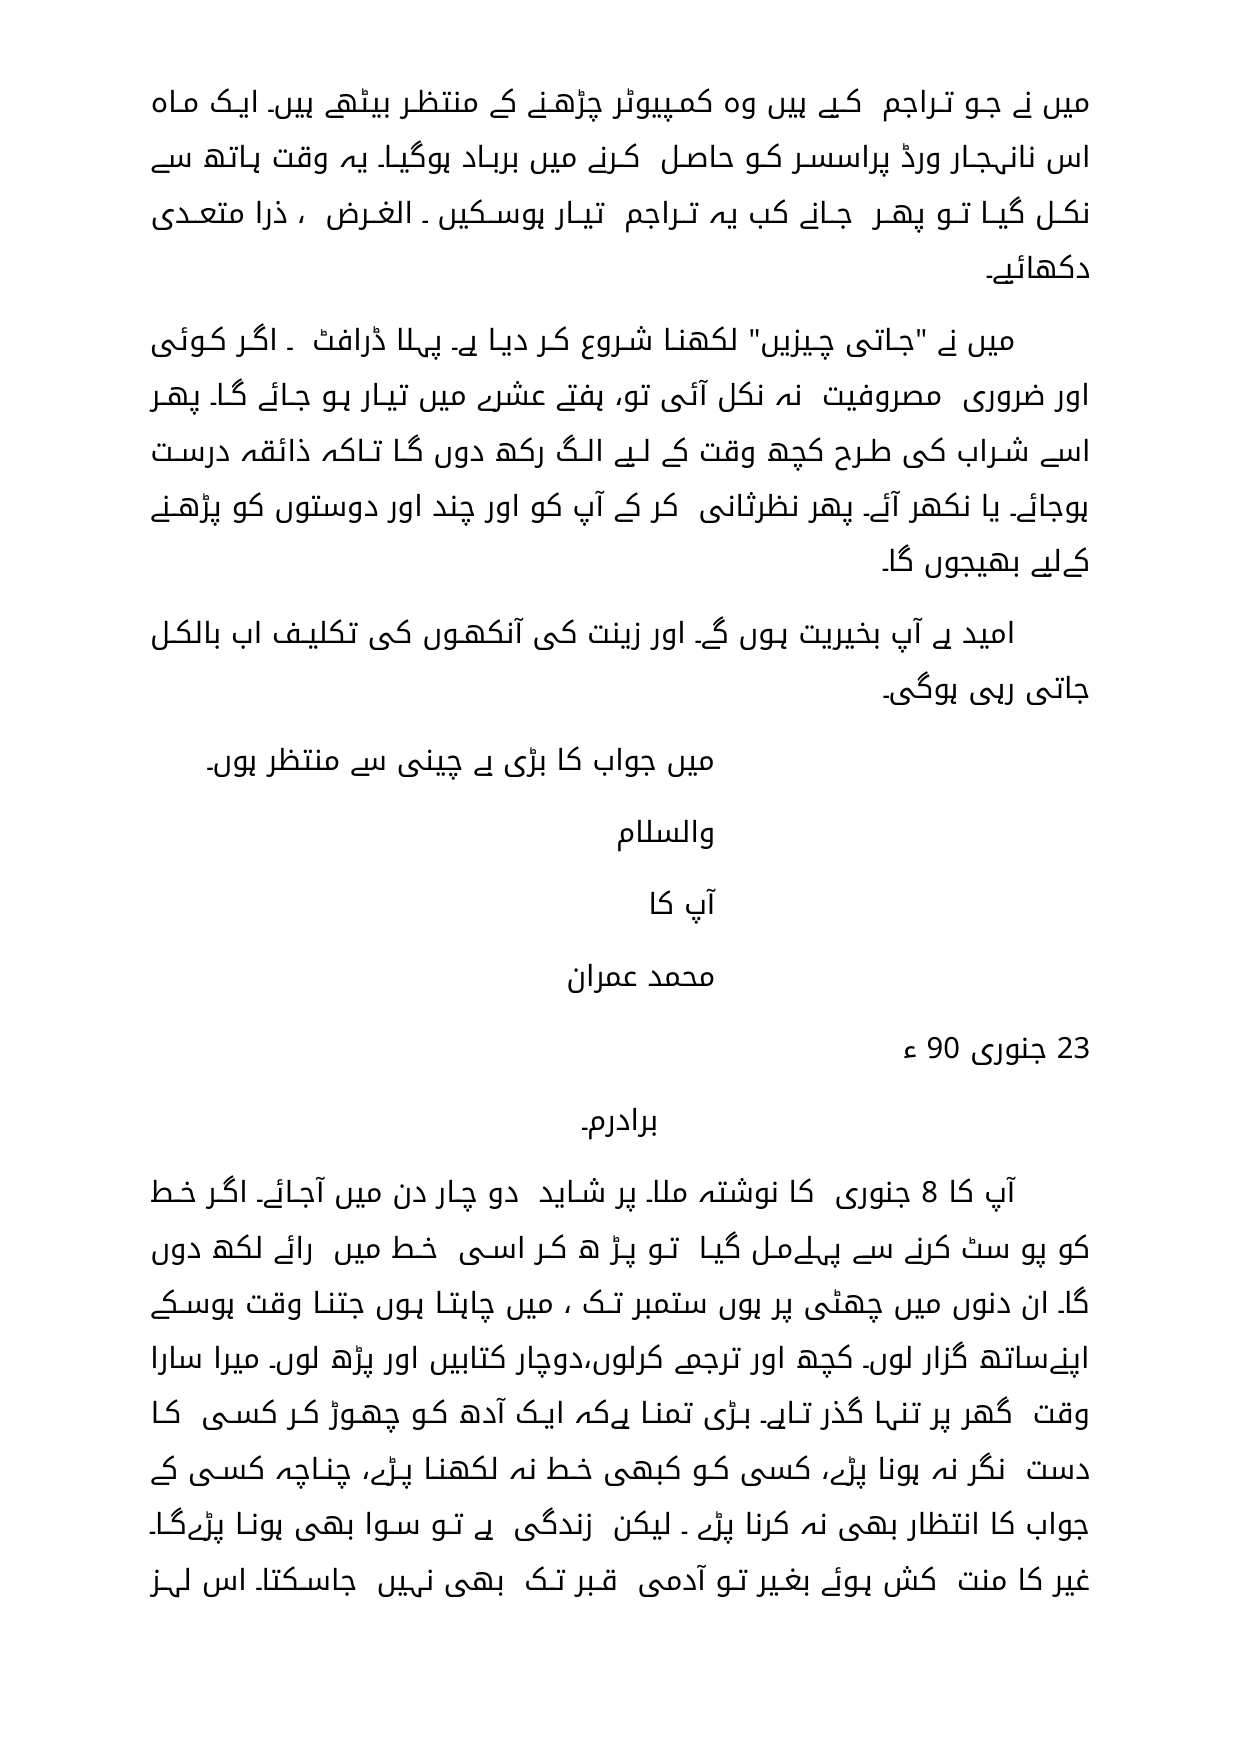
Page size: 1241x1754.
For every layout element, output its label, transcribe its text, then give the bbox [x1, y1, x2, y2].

text آپ کا [150, 877, 1090, 933]
text میں جواب کا بڑی بے چینی سے منتظر ہوں۔ [150, 733, 1090, 789]
text برادرم۔ [150, 1093, 1090, 1149]
text والسلام [150, 805, 1090, 861]
text میں نے "جاتی چیزیں" لکھنا شروع کر دیا ہے۔ پہلا ڈرافٹ ۔ اگر کوئی اور ضروری مصروفیت نہ نکل آئی تو، ہفتے عشرے میں تیار ہو جائے گا۔ پھر اسے شراب کی طرح کچھ وقت کے لیے الگ رکھ دوں گا تاکہ ذائقہ درست ہوجائے۔ یا نکھر آئے۔ پھر نظرثانی کر کے آپ کو اور چند اور دوستوں کو پڑھنے کےلیے بھیجوں گا۔ [150, 313, 1090, 589]
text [150, 1165, 1090, 1608]
text محمد عمران [150, 949, 1090, 1005]
text میں نے جو تراجم کیے ہیں وہ کمپیوٹر چڑھنے کے منتظر بیٹھے ہیں۔ ایک ماہ اس نانہجار ورڈ پراسسر کو حاصل کرنے میں برباد ہوگیا۔ یہ وقت ہاتھ سے نکل گیا تو پھر جانے کب یہ تراجم تیار ہوسکیں ۔ الغرض ، ذرا متعدی دکھائیے۔ [150, 75, 1090, 296]
text 23 جنوری 90 ء [150, 1021, 1090, 1077]
text امید ہے آپ بخیریت ہوں گے۔ اور زینت کی آنکھوں کی تکلیف اب بالکل جاتی رہی ہوگی۔ [150, 606, 1090, 717]
